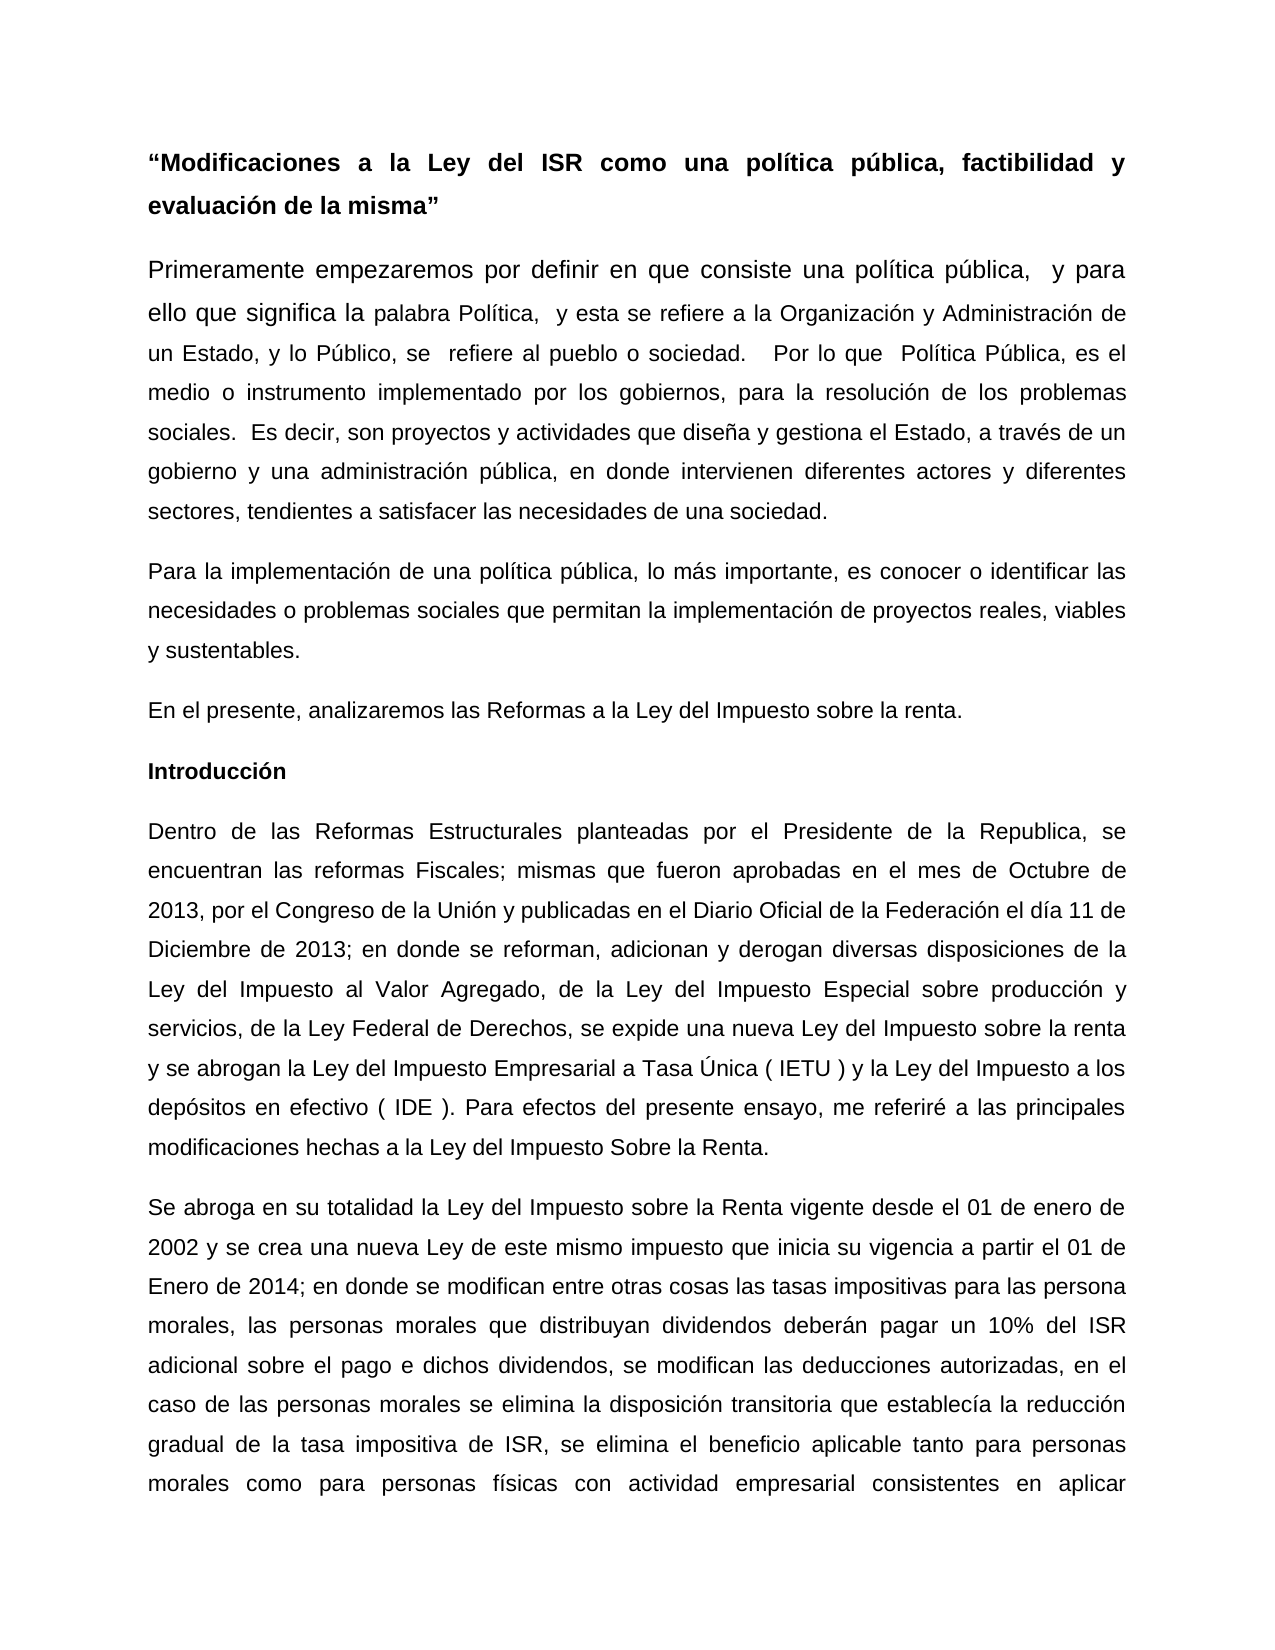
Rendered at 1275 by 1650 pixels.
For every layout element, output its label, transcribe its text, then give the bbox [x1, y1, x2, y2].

text En el presente, analizaremos las Reformas a la Ley del Impuesto sobre la renta. [148, 697, 1127, 724]
text Introducción [148, 758, 1127, 784]
text “Modificaciones a la Ley del ISR como una política pública, factibilidad y evaluación de la misma” [148, 148, 1127, 219]
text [148, 1194, 1127, 1497]
text Primeramente empezaremos por definir en que consiste una política pública, y para ello que significa la palabra Política, y esta se refiere a la Organización y Administración de un Estado, y lo Público, se refiere al pueblo o sociedad. Por lo que Política Pública, es el medio o instrumento implementado por los gobiernos, para la resolución de los problemas sociales. Es decir, son proyectos y actividades que diseña y gestiona el Estado, a través de un gobierno y una administración pública, en donde intervienen diferentes actores y diferentes sectores, tendientes a satisfacer las necesidades de una sociedad. [148, 255, 1127, 524]
text Para la implementación de una política pública, lo más importante, es conocer o identificar las necesidades o problemas sociales que permitan la implementación de proyectos reales, viables y sustentables. [148, 558, 1127, 663]
text Dentro de las Reformas Estructurales planteadas por el Presidente de la Republica, se encuentran las reformas Fiscales; mismas que fueron aprobadas en el mes de Octubre de 2013, por el Congreso de la Unión y publicadas en el Diario Oficial de la Federación el día 11 de Diciembre de 2013; en donde se reforman, adicionan y derogan diversas disposiciones de la Ley del Impuesto al Valor Agregado, de la Ley del Impuesto Especial sobre producción y servicios, de la Ley Federal de Derechos, se expide una nueva Ley del Impuesto sobre la renta y se abrogan la Ley del Impuesto Empresarial a Tasa Única ( IETU ) y la Ley del Impuesto a los depósitos en efectivo ( IDE ). Para efectos del presente ensayo, me referiré a las principales modificaciones hechas a la Ley del Impuesto Sobre la Renta. [148, 818, 1127, 1160]
